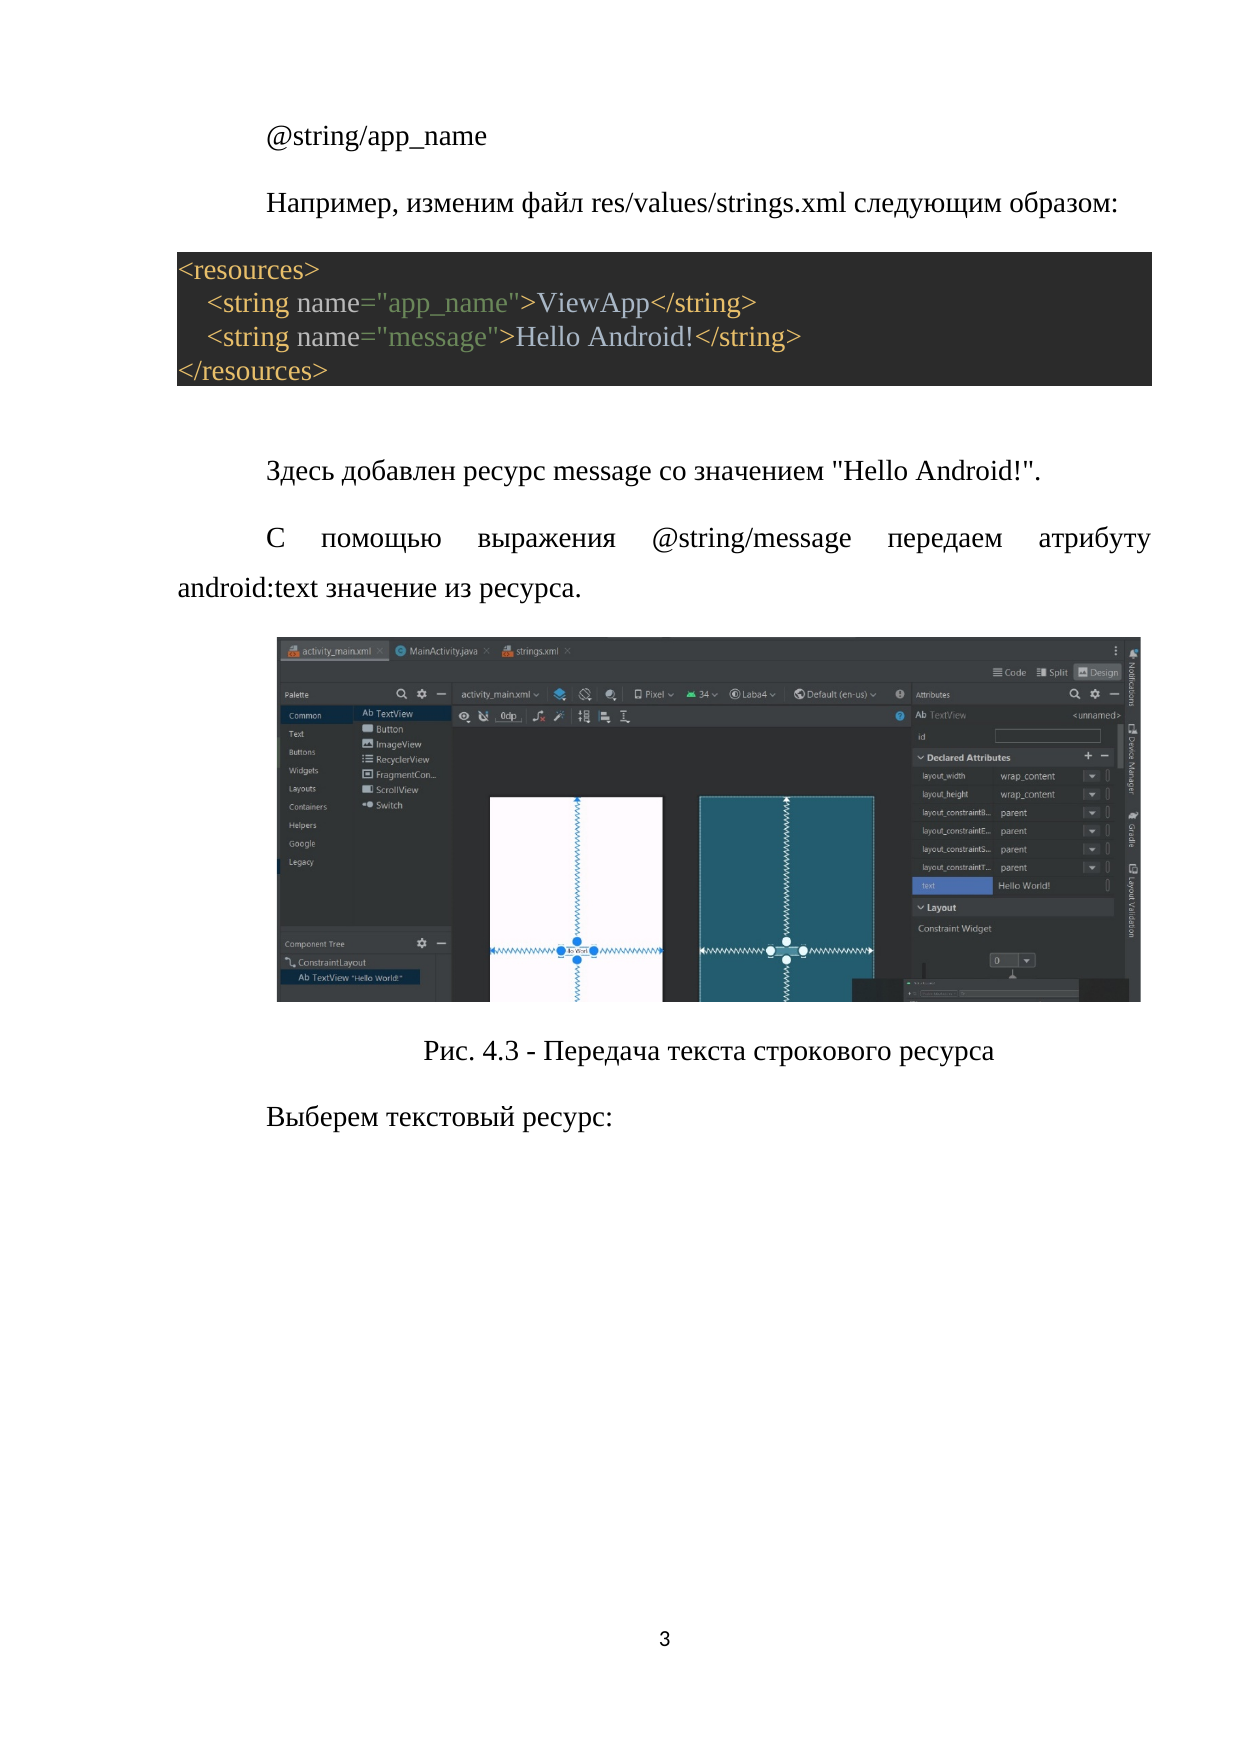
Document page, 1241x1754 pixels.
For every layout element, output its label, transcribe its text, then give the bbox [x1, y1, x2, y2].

picture [276, 637, 1141, 1002]
text Здесь добавлен ресурс message со значением "Hello Android!". [177, 453, 1152, 487]
text Например, изменим файл res/values/strings.xml следующим образом: [177, 185, 1152, 219]
text Рис. 4.3 - Передача текста строкового ресурса [177, 1033, 1152, 1066]
text С помощью выражения @string/message передаем атрибуту android:text значение из ресурса. [177, 520, 1152, 604]
text Выберем текстовый ресурс: [177, 1099, 1152, 1133]
text @string/app_name [177, 118, 1152, 152]
text <resources> <string name="app_name">ViewApp</string> <string name="message">Hello Android!</string> </resources> [177, 252, 1152, 386]
